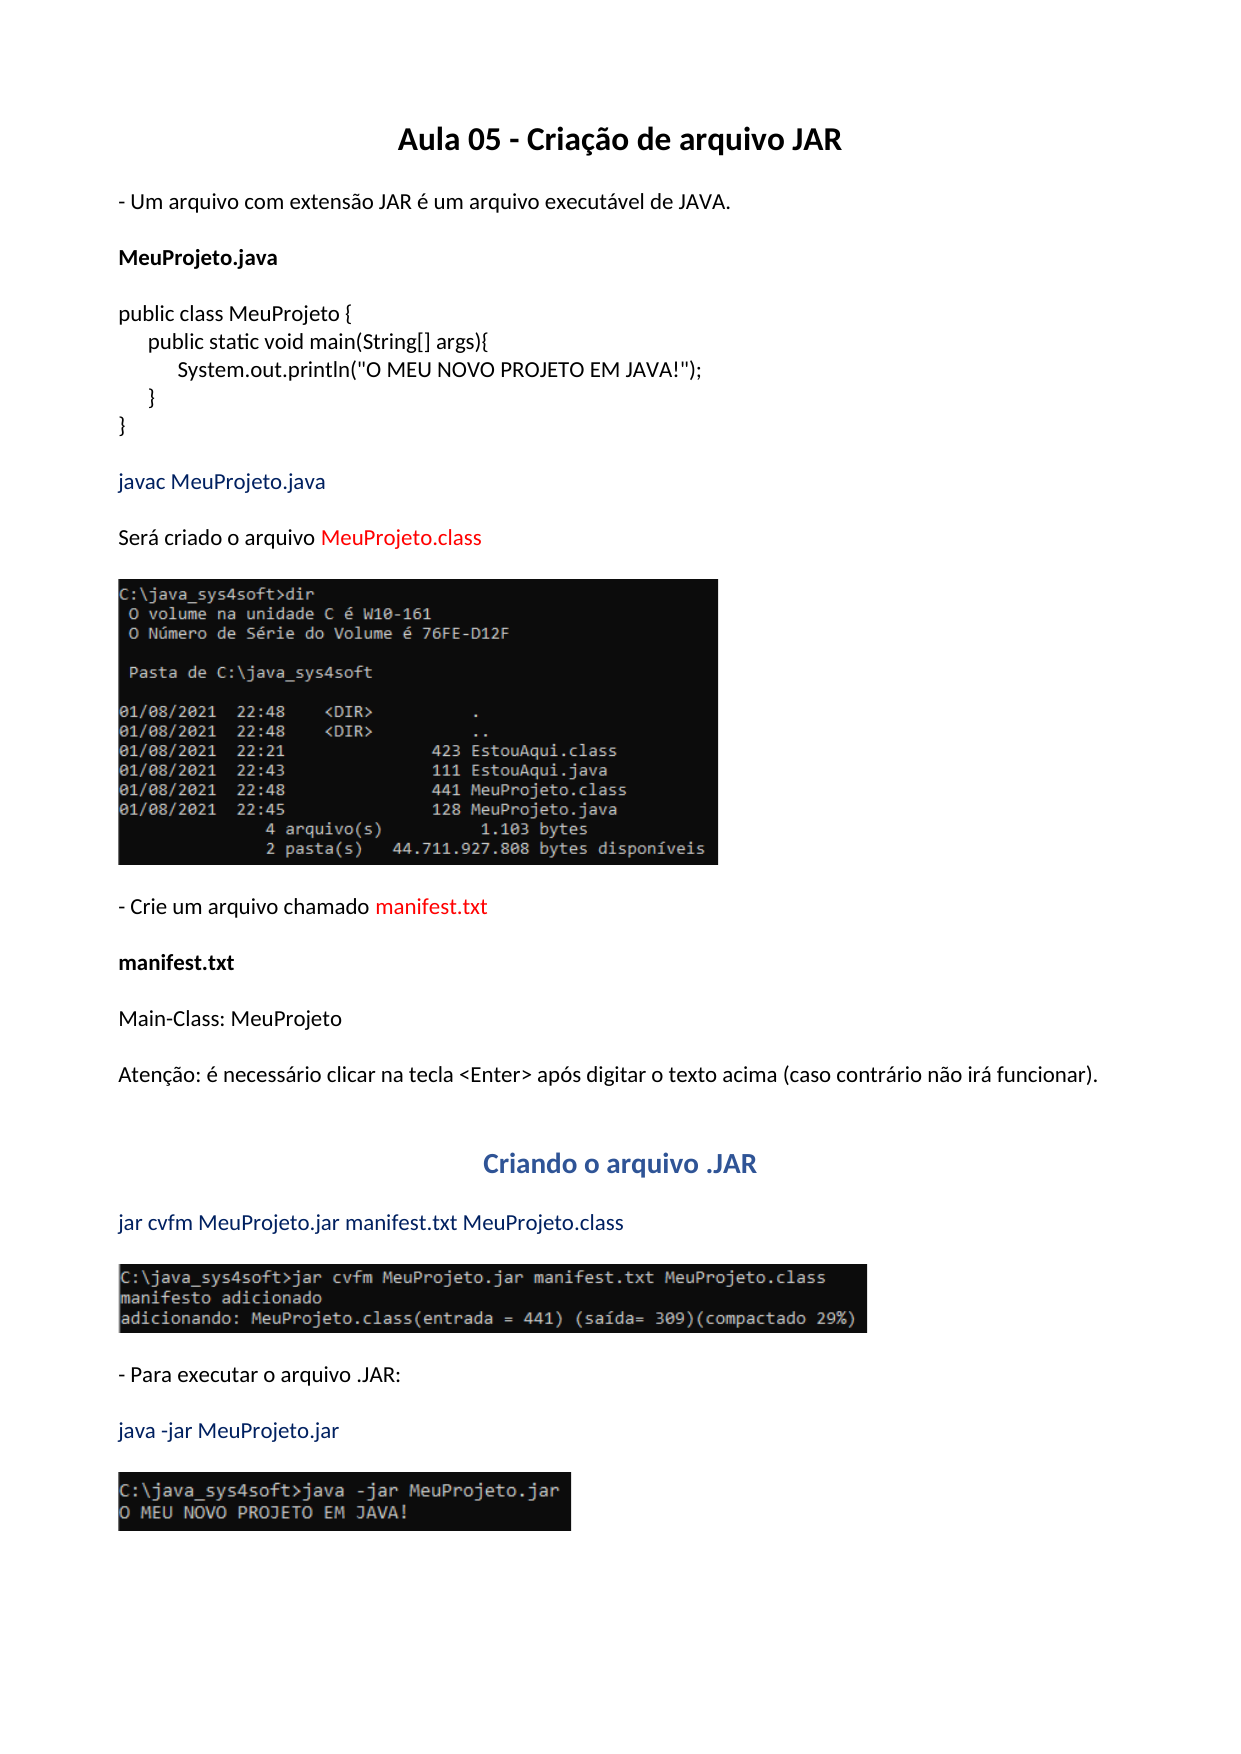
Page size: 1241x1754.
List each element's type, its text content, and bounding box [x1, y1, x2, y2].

subtitle Aula 05 - Criação de arquivo JAR [118, 118, 1122, 159]
picture [118, 1264, 868, 1333]
text Será criado o arquivo MeuProjeto.class [118, 523, 1122, 551]
picture [118, 1472, 572, 1531]
text public class MeuProjeto { [118, 299, 1122, 327]
text - Para executar o arquivo .JAR: [118, 1360, 1122, 1388]
text - Crie um arquivo chamado manifest.txt [118, 892, 1122, 921]
subtitle Criando o arquivo .JAR [118, 1145, 1122, 1180]
text Main-Class: MeuProjeto [118, 1004, 1122, 1033]
text javac MeuProjeto.java [118, 467, 1122, 495]
text System.out.println("O MEU NOVO PROJETO EM JAVA!"); [118, 355, 1122, 383]
text - Um arquivo com extensão JAR é um arquivo executável de JAVA. [118, 187, 1122, 215]
text manifest.txt [118, 948, 1122, 977]
text public static void main(String[] args){ [118, 327, 1122, 355]
picture [118, 579, 719, 865]
text Atenção: é necessário clicar na tecla <Enter> após digitar o texto acima (caso contrário não irá funcionar). [118, 1061, 1122, 1089]
text jar cvfm MeuProjeto.jar manifest.txt MeuProjeto.class [118, 1208, 1122, 1236]
text } [118, 383, 1122, 411]
text } [118, 411, 1122, 439]
text MeuProjeto.java [118, 243, 1122, 271]
text java -jar MeuProjeto.jar [118, 1416, 1122, 1444]
